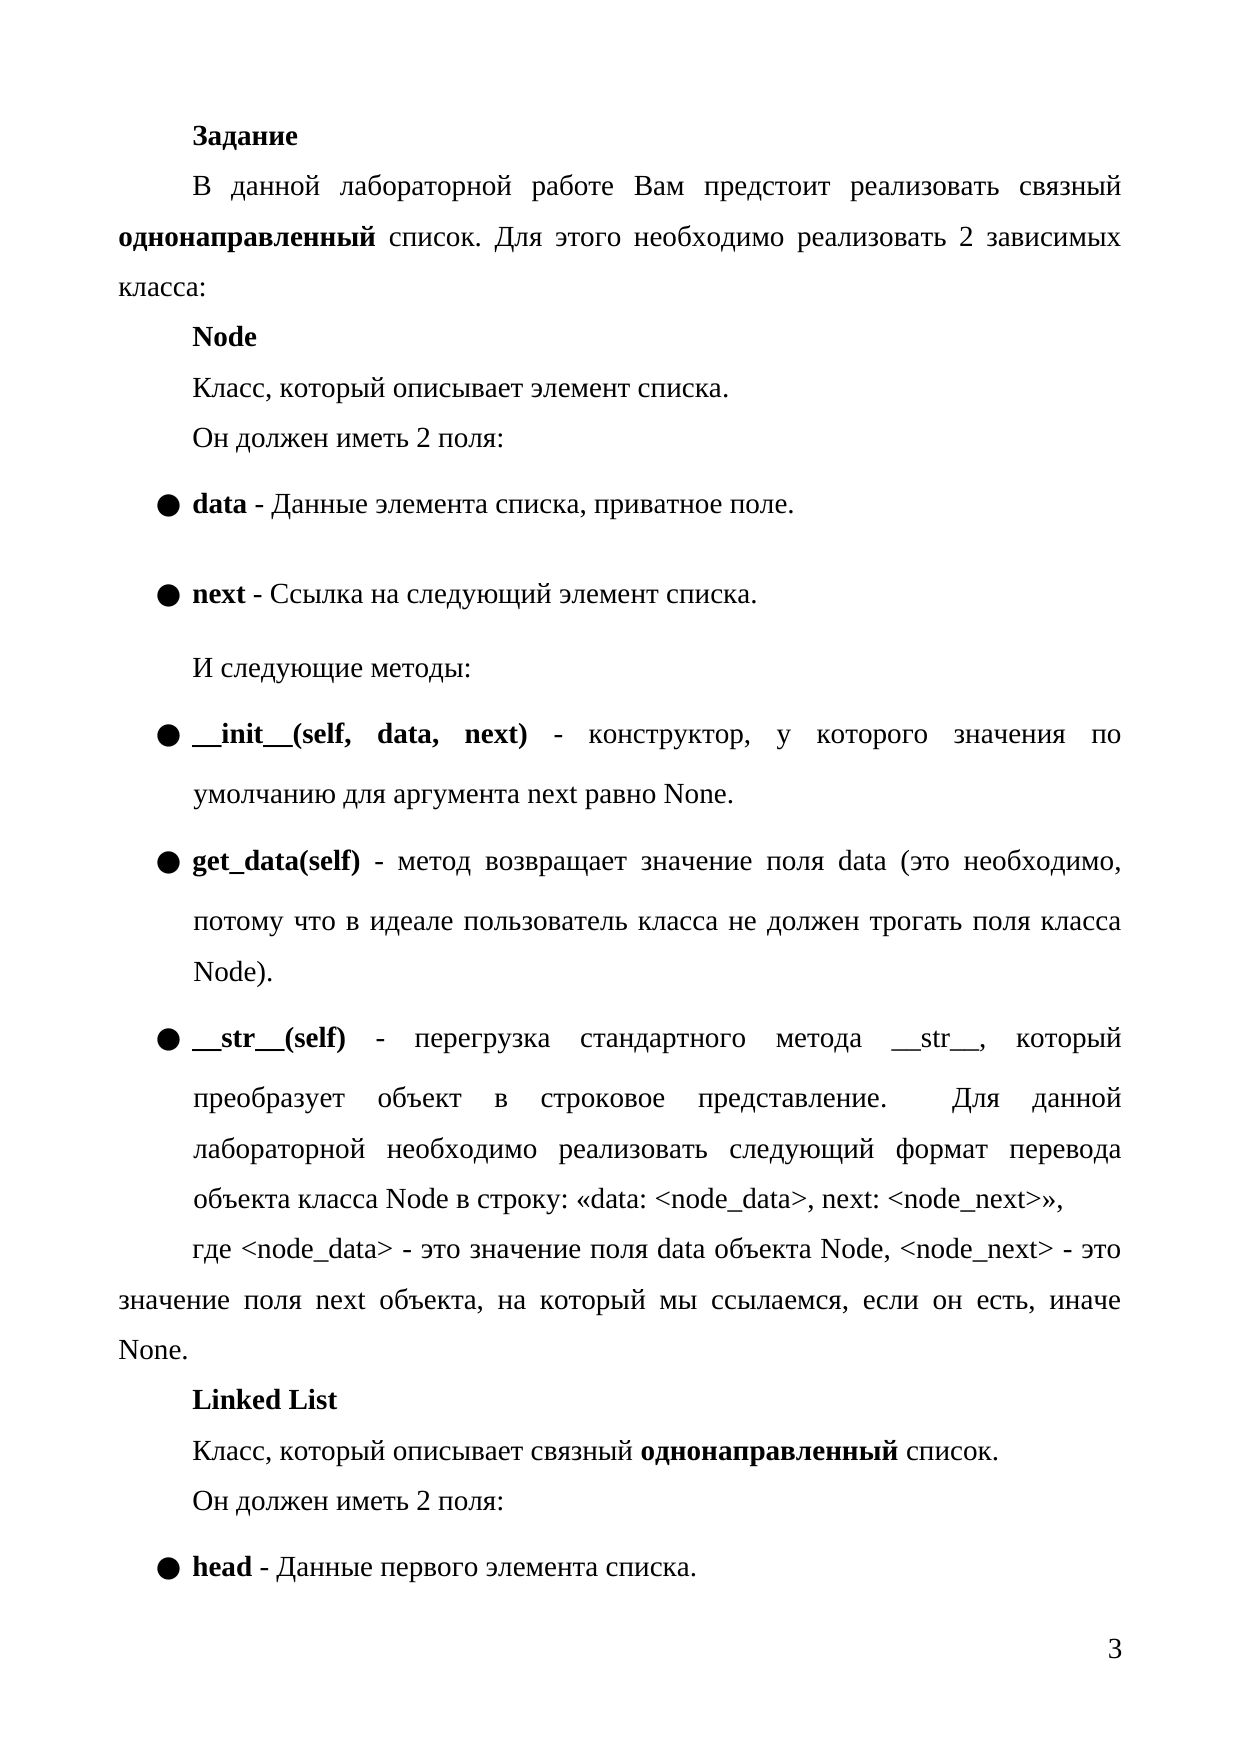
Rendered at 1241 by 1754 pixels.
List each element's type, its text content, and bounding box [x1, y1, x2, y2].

text Node [118, 319, 1122, 353]
text где <node_data> - это значение поля data объекта Node, <node_next> - это значение поля next объекта, на который мы ссылаемся, если он есть, иначе None. [118, 1232, 1122, 1366]
subtitle Задание [118, 118, 1122, 152]
text Он должен иметь 2 поля: [118, 420, 1122, 453]
text В данной лабораторной работе Вам предстоит реализовать связный однонаправленный список. Для этого необходимо реализовать 2 зависимых класса: [118, 168, 1122, 303]
text И следующие методы: [118, 650, 1122, 683]
list __str__(self) - перегрузка стандартного метода __str__, который преобразует объект в строковое представление. Для данной лабораторной необходимо реализовать следующий формат перевода объекта класса Node в строку: «data: <node_data>, next: <node_next>», [156, 1004, 1122, 1215]
text Класс, который описывает элемент списка. [118, 370, 1122, 403]
list __init__(self, data, next) - конструктор, у которого значения по умолчанию для аргумента next равно None. [156, 700, 1122, 810]
text Класс, который описывает связный однонаправленный список. [118, 1433, 1122, 1466]
list head - Данные первого элемента списка. [156, 1533, 1122, 1593]
list data - Данные элемента списка, приватное поле. [156, 470, 1122, 530]
text Он должен иметь 2 поля: [118, 1483, 1122, 1517]
text Linked List [118, 1382, 1122, 1416]
list get_data(self) - метод возвращает значение поля data (это необходимо, потому что в идеале пользователь класса не должен трогать поля класса Node). [156, 827, 1122, 987]
list next - Ссылка на следующий элемент списка. [156, 560, 1122, 620]
